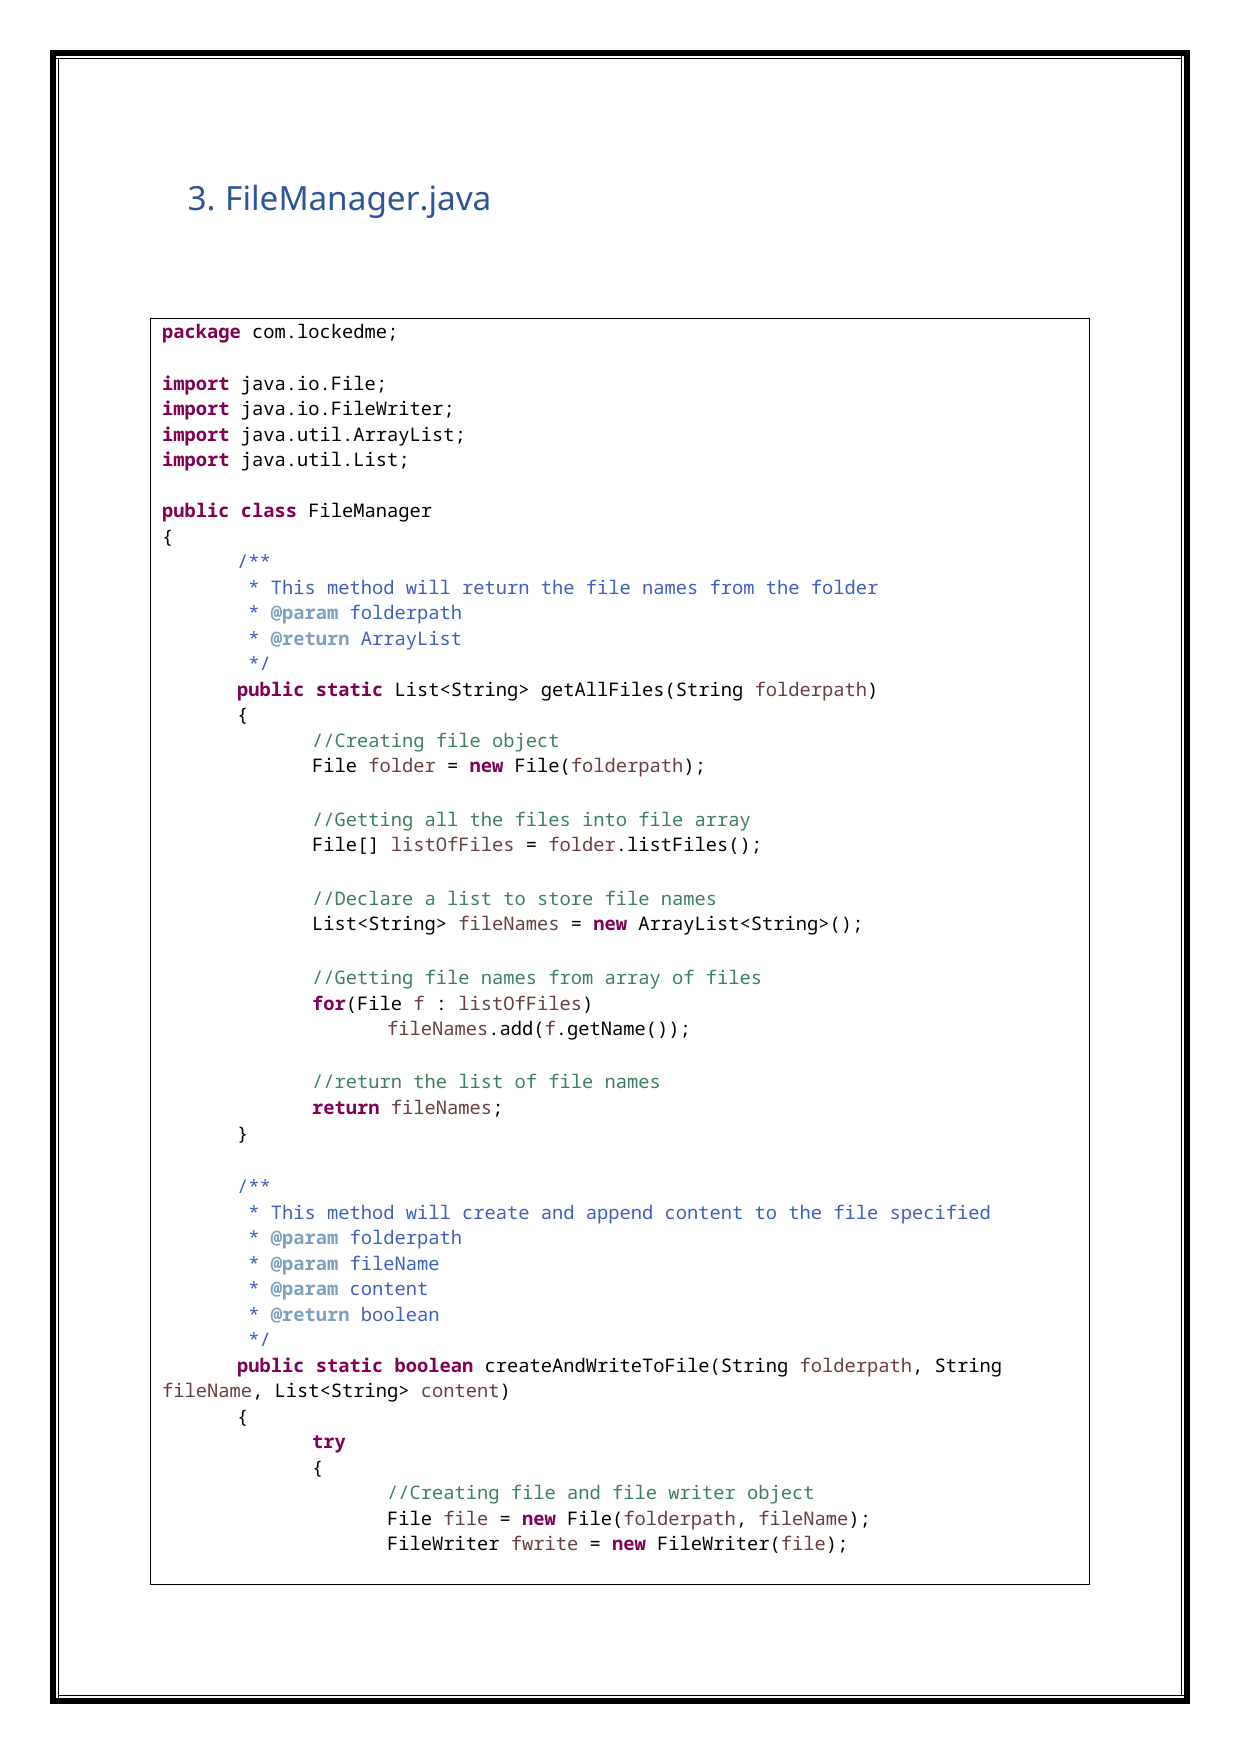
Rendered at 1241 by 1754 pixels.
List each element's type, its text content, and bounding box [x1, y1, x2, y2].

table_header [151, 319, 1089, 1584]
subtitle FileManager.java [187, 175, 1090, 220]
